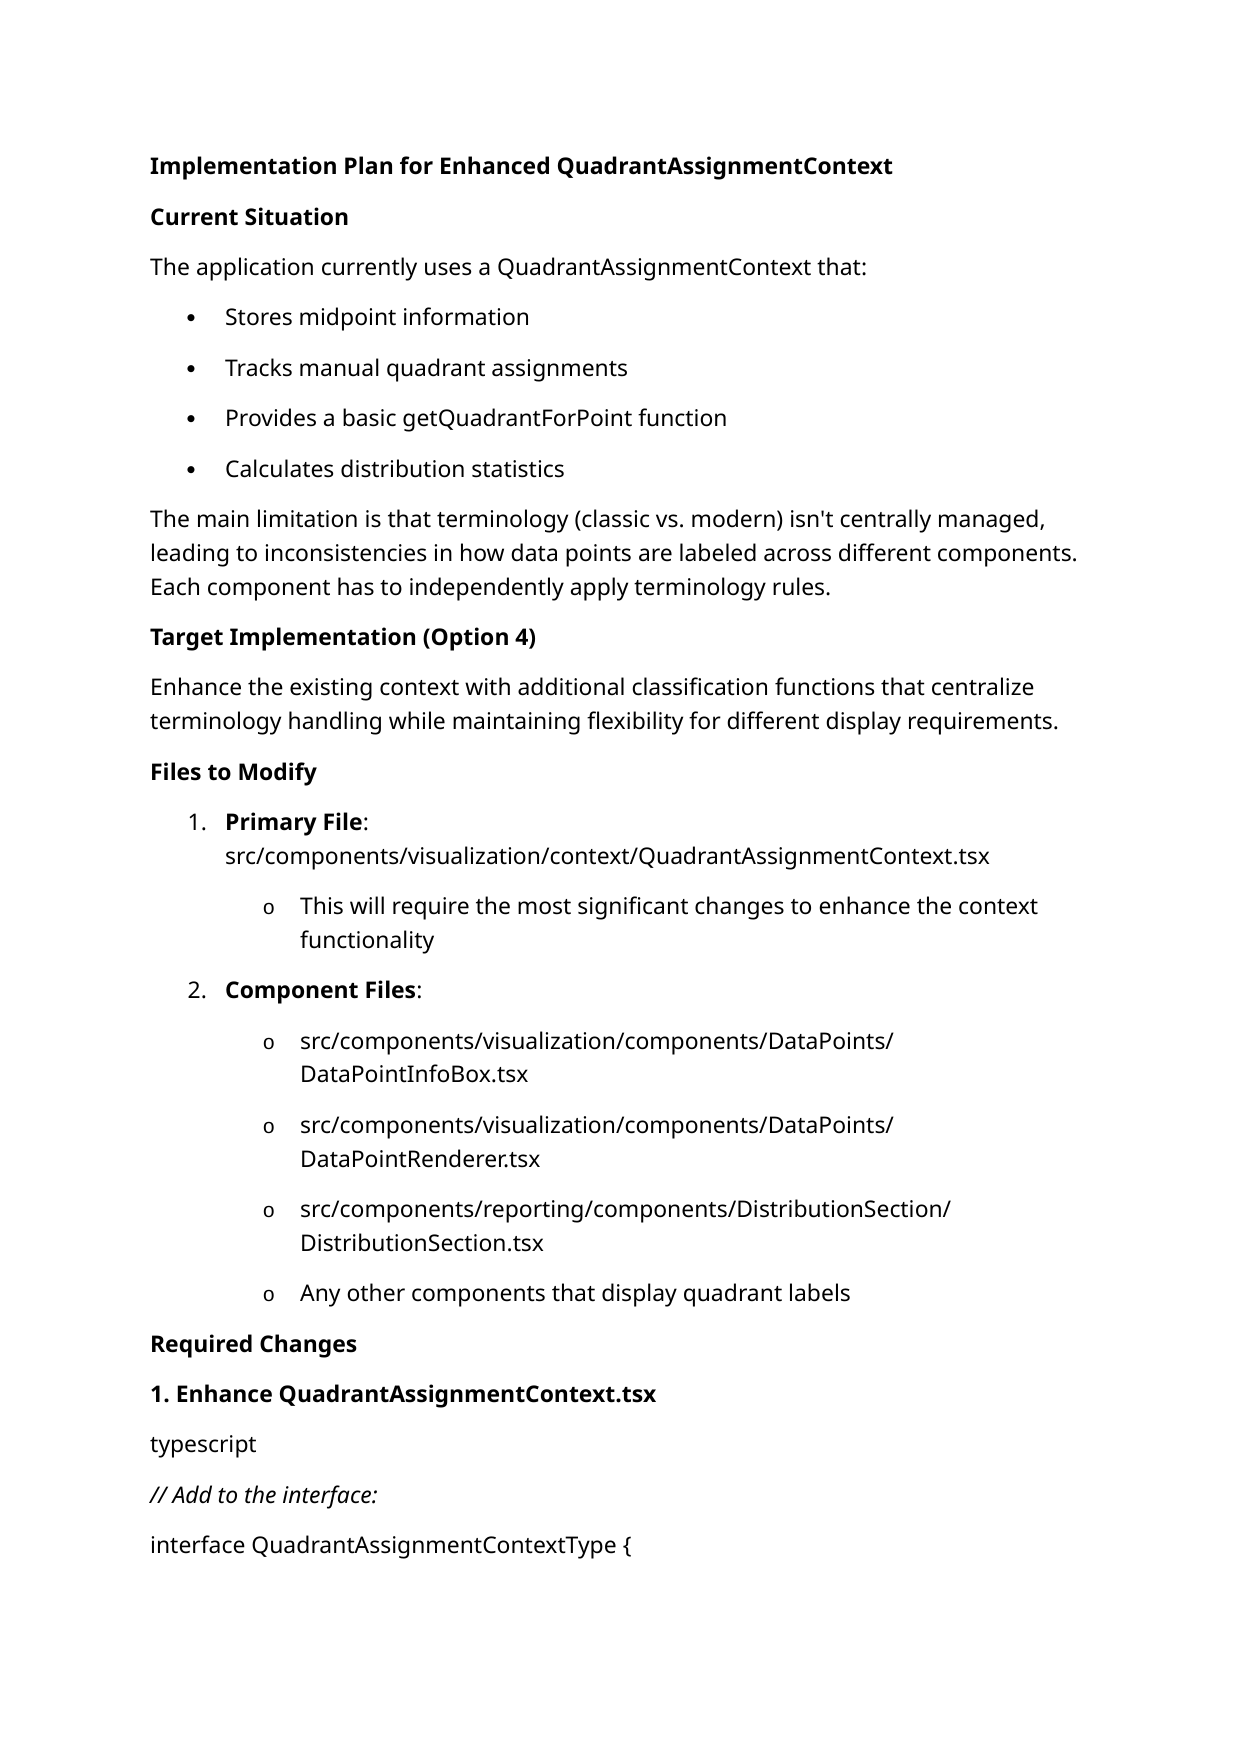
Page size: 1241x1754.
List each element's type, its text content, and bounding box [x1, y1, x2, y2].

text 1. Enhance QuadrantAssignmentContext.tsx [150, 1378, 1090, 1409]
text The application currently uses a QuadrantAssignmentContext that: [150, 251, 1090, 282]
text typescript [150, 1428, 1090, 1459]
text // Add to the interface: [150, 1479, 1090, 1510]
text Target Implementation (Option 4) [150, 621, 1090, 652]
list Primary File: src/components/visualization/context/QuadrantAssignmentContext.tsx [187, 806, 1090, 871]
text Current Situation [150, 200, 1090, 232]
text Implementation Plan for Enhanced QuadrantAssignmentContext [150, 150, 1090, 181]
text The main limitation is that terminology (classic vs. modern) isn't centrally managed, leading to inconsistencies in how data points are labeled across different components. Each component has to independently apply terminology rules. [150, 503, 1090, 602]
list src/components/reporting/components/DistributionSection/DistributionSection.tsx [262, 1193, 1090, 1258]
list Tracks manual quadrant assignments [187, 352, 1090, 383]
list This will require the most significant changes to enhance the context functionality [262, 890, 1090, 955]
text Enhance the existing context with additional classification functions that centralize terminology handling while maintaining flexibility for different display requirements. [150, 671, 1090, 736]
list Stores midpoint information [187, 301, 1090, 332]
list Provides a basic getQuadrantForPoint function [187, 402, 1090, 433]
text Required Changes [150, 1327, 1090, 1359]
text interface QuadrantAssignmentContextType { [150, 1529, 1090, 1560]
list Component Files: [187, 974, 1090, 1005]
text Files to Modify [150, 755, 1090, 787]
list src/components/visualization/components/DataPoints/DataPointInfoBox.tsx [262, 1024, 1090, 1089]
list src/components/visualization/components/DataPoints/DataPointRenderer.tsx [262, 1109, 1090, 1174]
list Any other components that display quadrant labels [262, 1277, 1090, 1308]
list Calculates distribution statistics [187, 452, 1090, 484]
